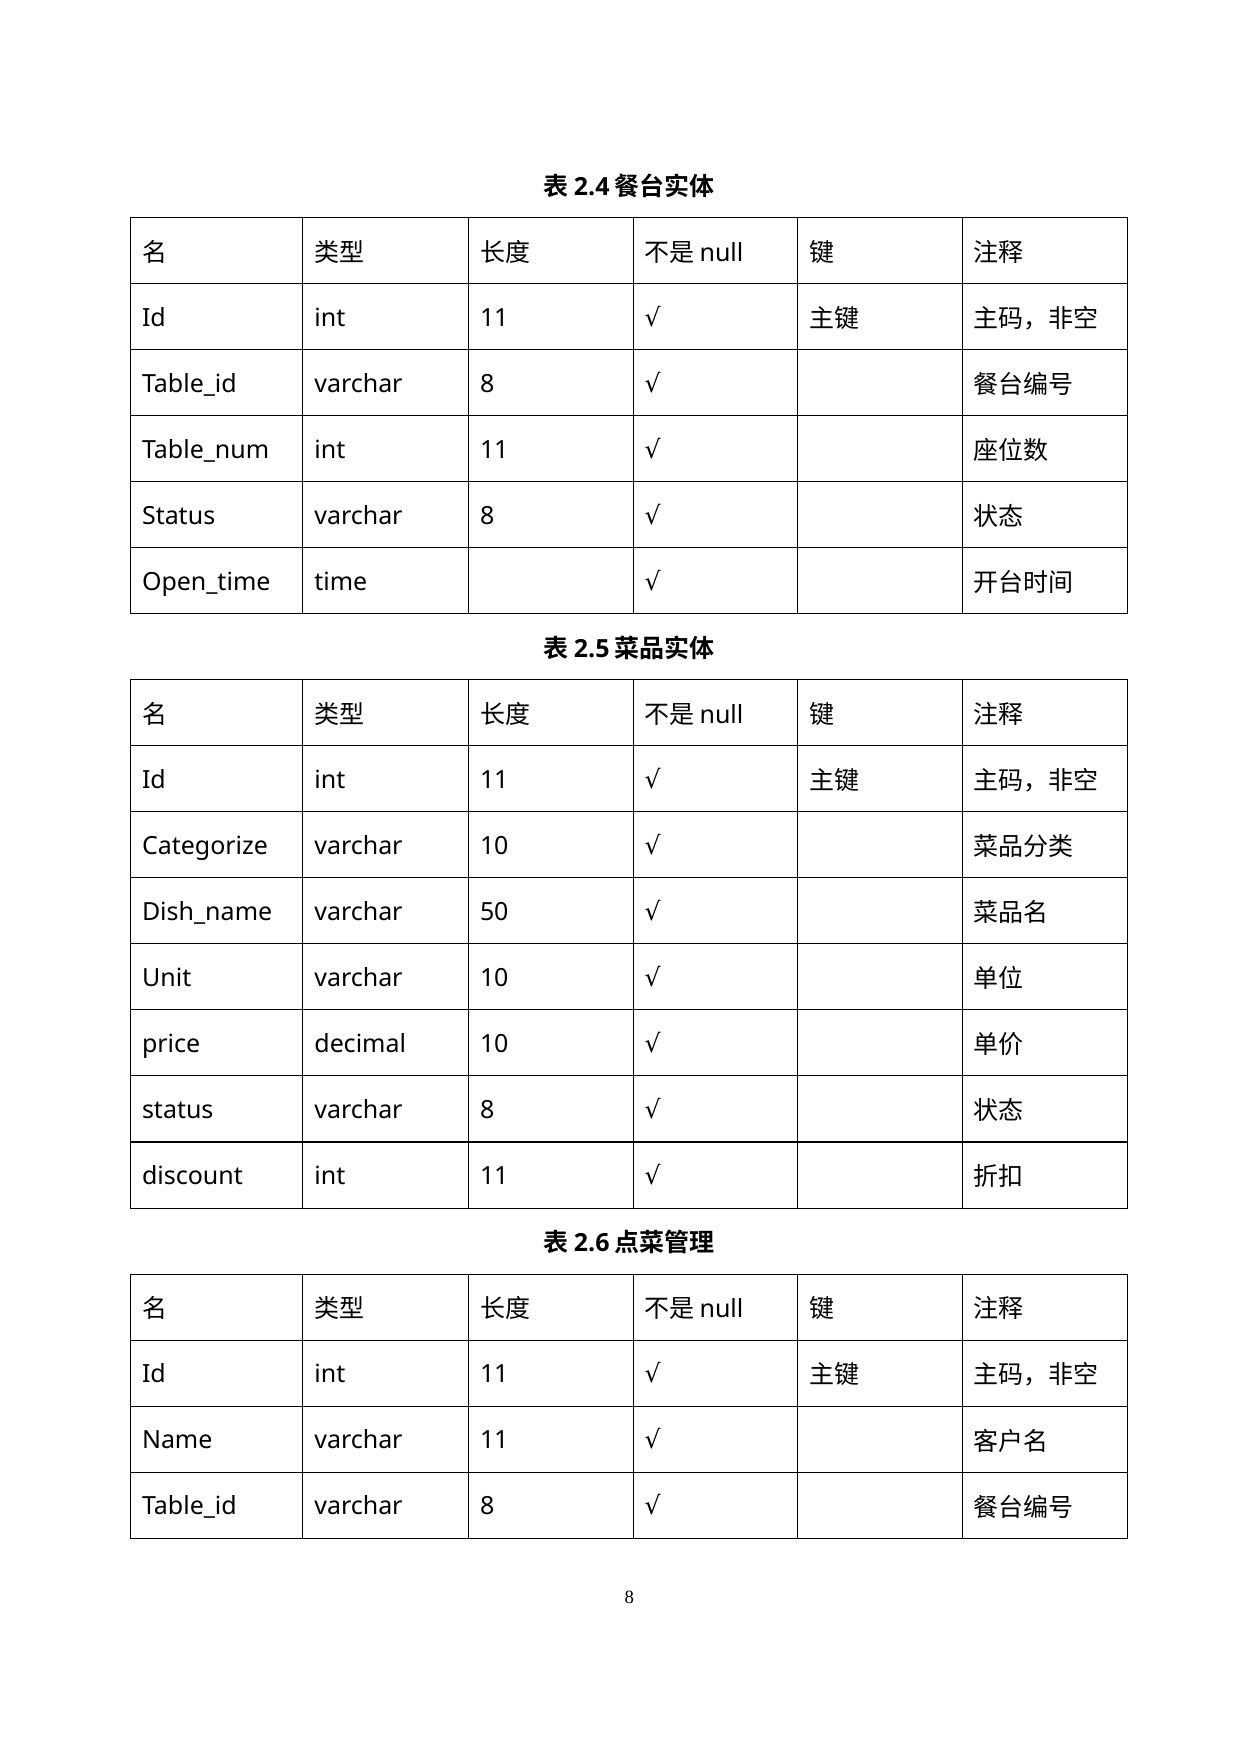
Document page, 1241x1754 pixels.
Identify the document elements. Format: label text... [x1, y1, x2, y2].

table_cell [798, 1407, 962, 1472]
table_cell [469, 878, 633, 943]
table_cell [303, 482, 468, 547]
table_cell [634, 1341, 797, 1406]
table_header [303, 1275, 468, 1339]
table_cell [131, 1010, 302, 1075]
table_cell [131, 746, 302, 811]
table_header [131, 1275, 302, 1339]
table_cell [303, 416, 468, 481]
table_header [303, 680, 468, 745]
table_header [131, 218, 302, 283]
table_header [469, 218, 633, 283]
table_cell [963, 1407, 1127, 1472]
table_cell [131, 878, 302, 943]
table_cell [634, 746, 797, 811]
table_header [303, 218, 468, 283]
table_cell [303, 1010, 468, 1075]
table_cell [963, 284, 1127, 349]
text 表2.4餐台实体 [142, 152, 1116, 217]
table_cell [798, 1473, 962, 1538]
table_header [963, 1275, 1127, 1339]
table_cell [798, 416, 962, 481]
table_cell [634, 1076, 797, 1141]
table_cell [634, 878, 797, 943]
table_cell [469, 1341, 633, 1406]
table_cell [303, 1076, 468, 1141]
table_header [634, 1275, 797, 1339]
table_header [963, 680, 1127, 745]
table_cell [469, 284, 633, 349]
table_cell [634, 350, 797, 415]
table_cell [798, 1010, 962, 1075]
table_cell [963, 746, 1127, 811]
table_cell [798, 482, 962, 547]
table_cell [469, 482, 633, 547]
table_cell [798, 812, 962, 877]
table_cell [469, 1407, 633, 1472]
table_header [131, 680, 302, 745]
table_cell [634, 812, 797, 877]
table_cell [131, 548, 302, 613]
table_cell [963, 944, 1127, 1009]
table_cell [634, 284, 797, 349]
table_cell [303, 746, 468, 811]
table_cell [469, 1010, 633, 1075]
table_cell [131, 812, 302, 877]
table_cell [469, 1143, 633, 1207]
text 表2.5菜品实体 [142, 614, 1116, 679]
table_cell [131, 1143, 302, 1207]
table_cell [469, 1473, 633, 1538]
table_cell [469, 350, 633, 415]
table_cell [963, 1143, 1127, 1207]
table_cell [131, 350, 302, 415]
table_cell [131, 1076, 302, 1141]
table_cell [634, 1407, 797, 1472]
text 表2.6点菜管理 [142, 1209, 1116, 1273]
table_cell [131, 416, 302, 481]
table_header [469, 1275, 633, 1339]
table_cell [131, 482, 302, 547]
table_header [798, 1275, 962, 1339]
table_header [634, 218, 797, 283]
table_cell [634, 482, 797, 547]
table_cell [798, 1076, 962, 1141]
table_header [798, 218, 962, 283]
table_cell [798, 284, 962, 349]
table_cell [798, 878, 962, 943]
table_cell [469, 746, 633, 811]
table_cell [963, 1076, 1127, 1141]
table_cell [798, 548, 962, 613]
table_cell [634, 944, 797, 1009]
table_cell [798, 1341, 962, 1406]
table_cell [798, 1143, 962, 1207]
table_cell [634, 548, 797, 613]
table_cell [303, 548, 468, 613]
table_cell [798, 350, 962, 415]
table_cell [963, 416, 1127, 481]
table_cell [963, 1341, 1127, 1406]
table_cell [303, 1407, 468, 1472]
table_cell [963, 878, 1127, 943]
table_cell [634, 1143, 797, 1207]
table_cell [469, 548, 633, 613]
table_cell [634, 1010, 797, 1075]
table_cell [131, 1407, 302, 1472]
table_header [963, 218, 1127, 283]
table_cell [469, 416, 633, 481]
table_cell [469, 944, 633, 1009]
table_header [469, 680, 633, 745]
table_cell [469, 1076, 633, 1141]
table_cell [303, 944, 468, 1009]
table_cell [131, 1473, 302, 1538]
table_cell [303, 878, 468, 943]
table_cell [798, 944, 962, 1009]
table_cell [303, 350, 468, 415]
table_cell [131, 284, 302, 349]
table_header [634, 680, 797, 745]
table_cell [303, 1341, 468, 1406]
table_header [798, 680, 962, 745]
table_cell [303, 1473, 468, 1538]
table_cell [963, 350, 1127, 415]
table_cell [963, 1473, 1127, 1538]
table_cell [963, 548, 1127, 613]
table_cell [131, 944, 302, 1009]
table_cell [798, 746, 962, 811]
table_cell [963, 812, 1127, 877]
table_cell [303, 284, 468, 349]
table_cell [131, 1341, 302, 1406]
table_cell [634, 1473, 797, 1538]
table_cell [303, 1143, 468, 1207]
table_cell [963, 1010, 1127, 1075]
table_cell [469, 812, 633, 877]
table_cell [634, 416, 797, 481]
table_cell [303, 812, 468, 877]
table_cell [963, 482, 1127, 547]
